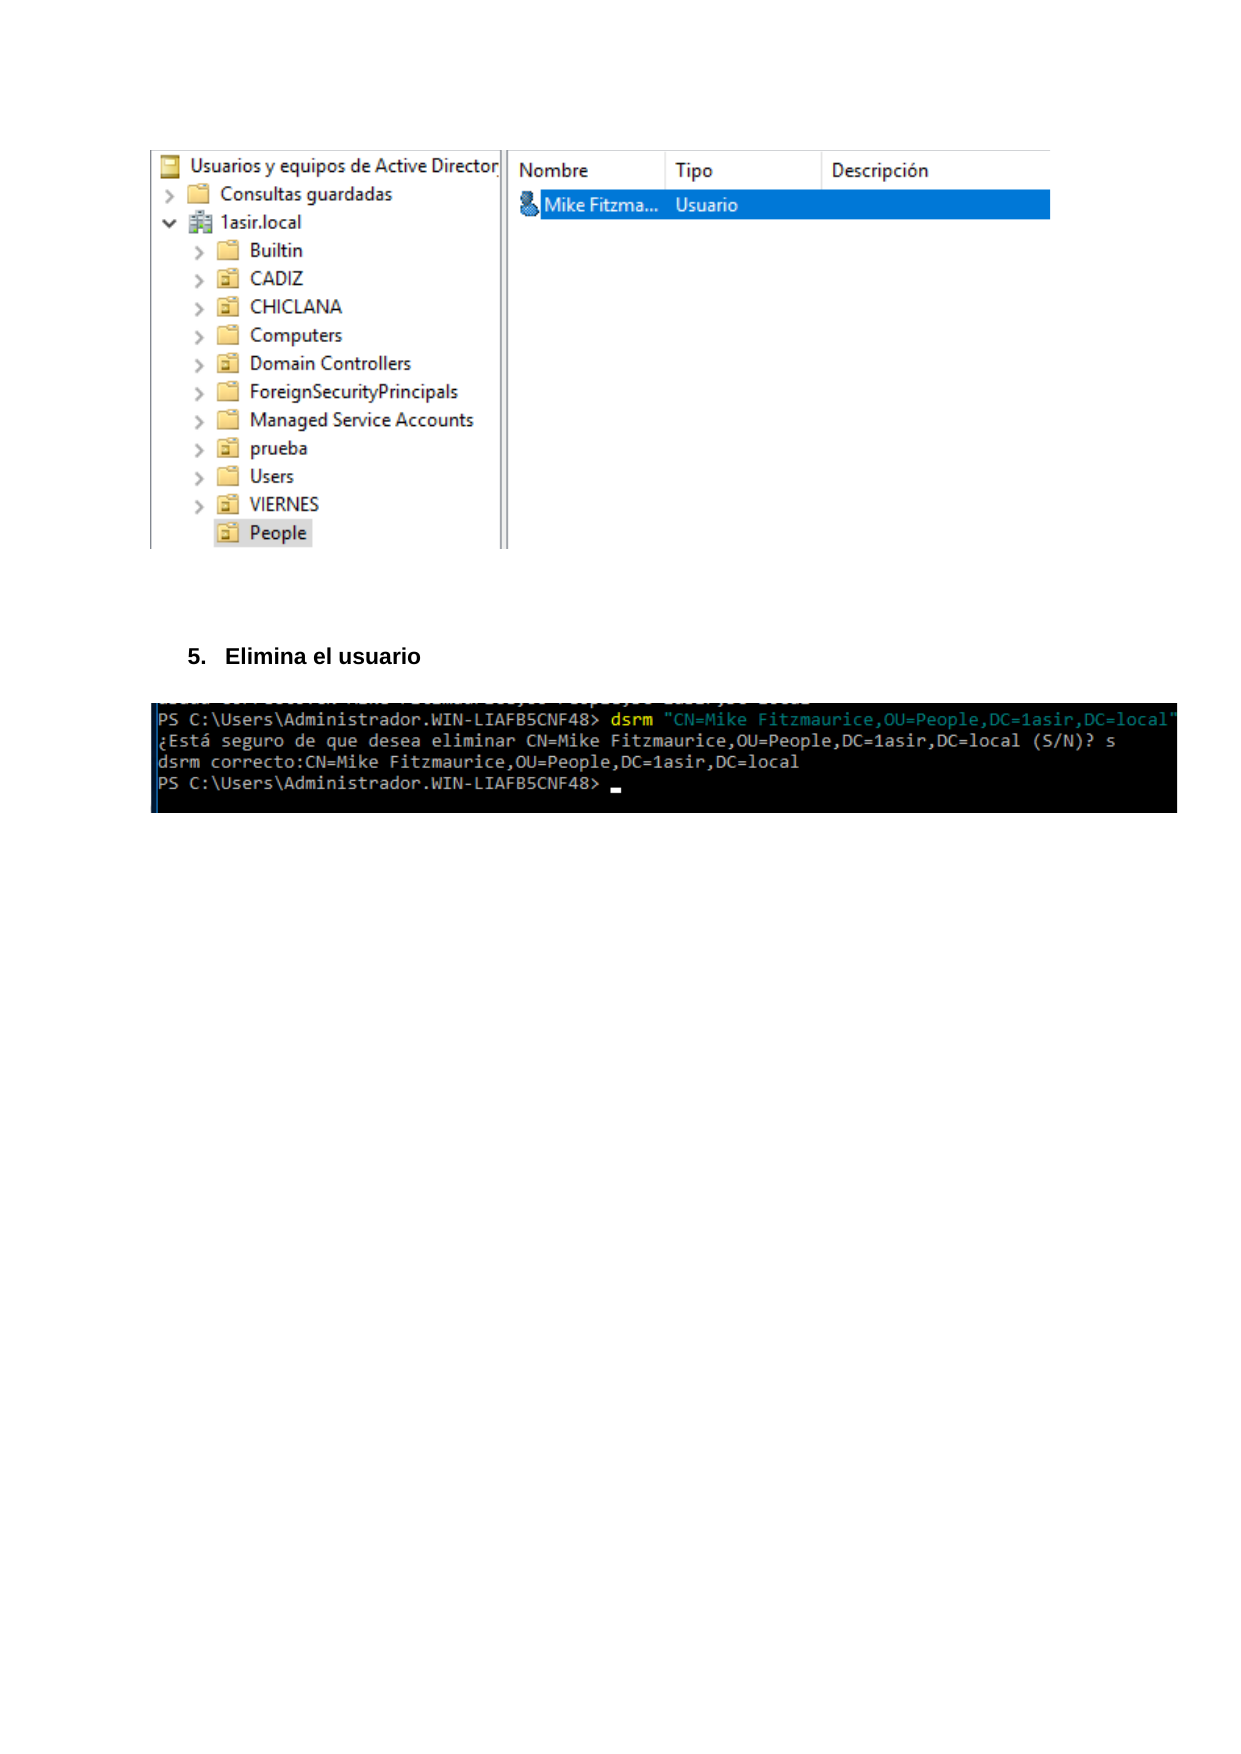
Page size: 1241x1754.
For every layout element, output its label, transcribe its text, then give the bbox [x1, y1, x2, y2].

picture [150, 150, 1050, 549]
list Elimina el usuario [187, 643, 1090, 669]
picture [150, 703, 1178, 813]
